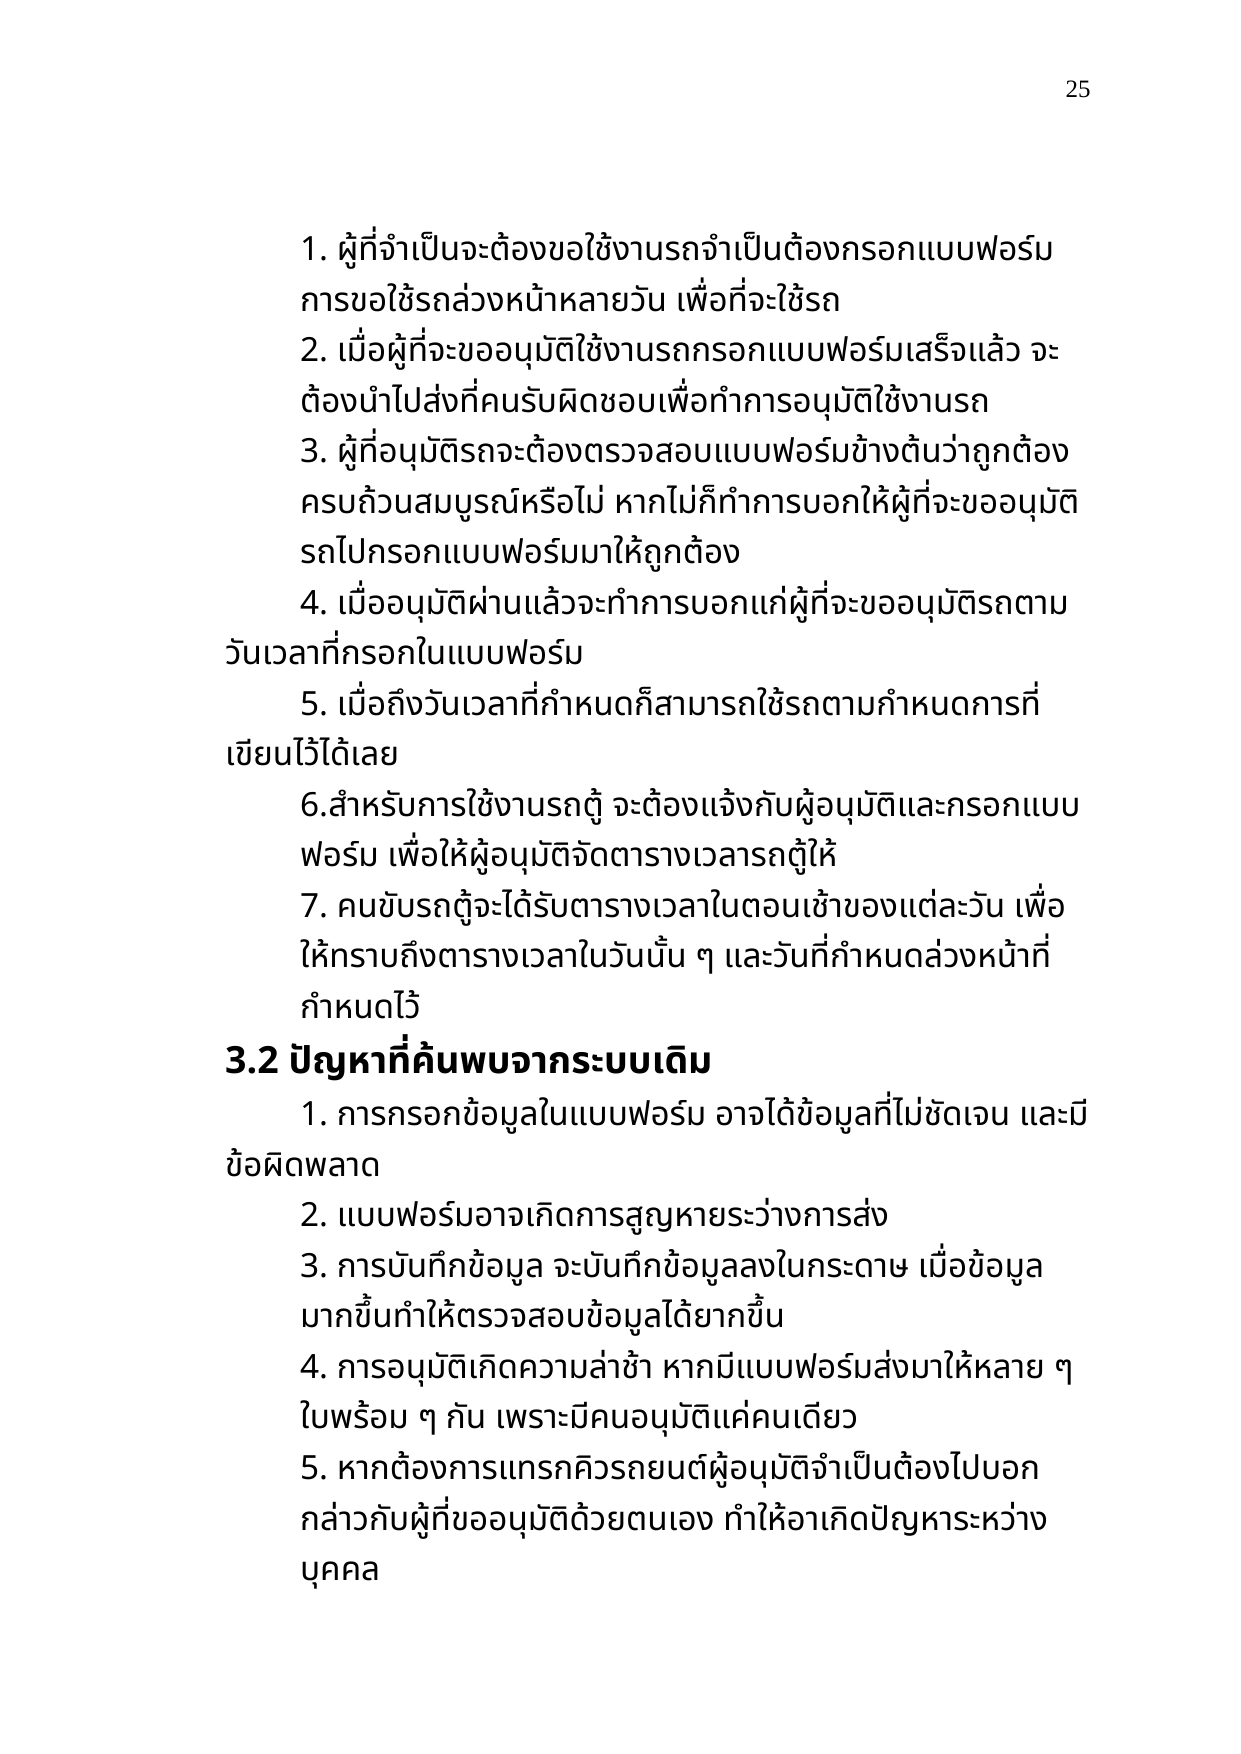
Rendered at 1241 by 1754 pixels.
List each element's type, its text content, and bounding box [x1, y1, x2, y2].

text 7. คนขับรถตู้จะได้รับตารางเวลาในตอนเช้าของแต่ละวัน เพื่อให้ทราบถึงตารางเวลาในวันนั้น ๆ และวันที่กำหนดล่วงหน้าที่กำหนดไว้ [300, 882, 1090, 1033]
text 3.2 ปัญหาที่ค้นพบจากระบบเดิม [225, 1033, 1090, 1090]
text 6.สำหรับการใช้งานรถตู้ จะต้องแจ้งกับผู้อนุมัติและกรอกแบบฟอร์ม เพื่อให้ผู้อนุมัติจัดตารางเวลารถตู้ให้ [300, 781, 1090, 882]
text 1. ผู้ที่จำเป็นจะต้องขอใช้งานรถจำเป็นต้องกรอกแบบฟอร์มการขอใช้รถล่วงหน้าหลายวัน เพื่อที่จะใช้รถ [300, 225, 1090, 326]
text 5. หากต้องการแทรกคิวรถยนต์ผู้อนุมัติจำเป็นต้องไปบอกกล่าวกับผู้ที่ขออนุมัติด้วยตนเอง ทำให้อาเกิดปัญหาระหว่างบุคคล [300, 1444, 1090, 1595]
text 3. ผู้ที่อนุมัติรถจะต้องตรวจสอบแบบฟอร์มข้างต้นว่าถูกต้องครบถ้วนสมบูรณ์หรือไม่ หากไม่ก็ทำการบอกให้ผู้ที่จะขออนุมัติรถไปกรอกแบบฟอร์มมาให้ถูกต้อง [300, 427, 1090, 578]
text 5. เมื่อถึงวันเวลาที่กำหนดก็สามารถใช้รถตามกำหนดการที่เขียนไว้ได้เลย [225, 679, 1090, 781]
text 2. เมื่อผู้ที่จะขออนุมัติใช้งานรถกรอกแบบฟอร์มเสร็จแล้ว จะต้องนำไปส่งที่คนรับผิดชอบเพื่อทำการอนุมัติใช้งานรถ [300, 326, 1090, 427]
text 4. เมื่ออนุมัติผ่านแล้วจะทำการบอกแก่ผู้ที่จะขออนุมัติรถตามวันเวลาที่กรอกในแบบฟอร์ม [225, 578, 1090, 679]
text 3. การบันทึกข้อมูล จะบันทึกข้อมูลลงในกระดาษ เมื่อข้อมูลมากขึ้นทำให้ตรวจสอบข้อมูลได้ยากขึ้น [300, 1242, 1090, 1343]
text 4. การอนุมัติเกิดความล่าช้า หากมีแบบฟอร์มส่งมาให้หลาย ๆ ใบพร้อม ๆ กัน เพราะมีคนอนุมัติแค่คนเดียว [300, 1343, 1090, 1444]
text 1. การกรอกข้อมูลในแบบฟอร์ม อาจได้ข้อมูลที่ไม่ชัดเจน และมีข้อผิดพลาด [225, 1090, 1090, 1191]
text 2. แบบฟอร์มอาจเกิดการสูญหายระว่างการส่ง [225, 1191, 1090, 1242]
